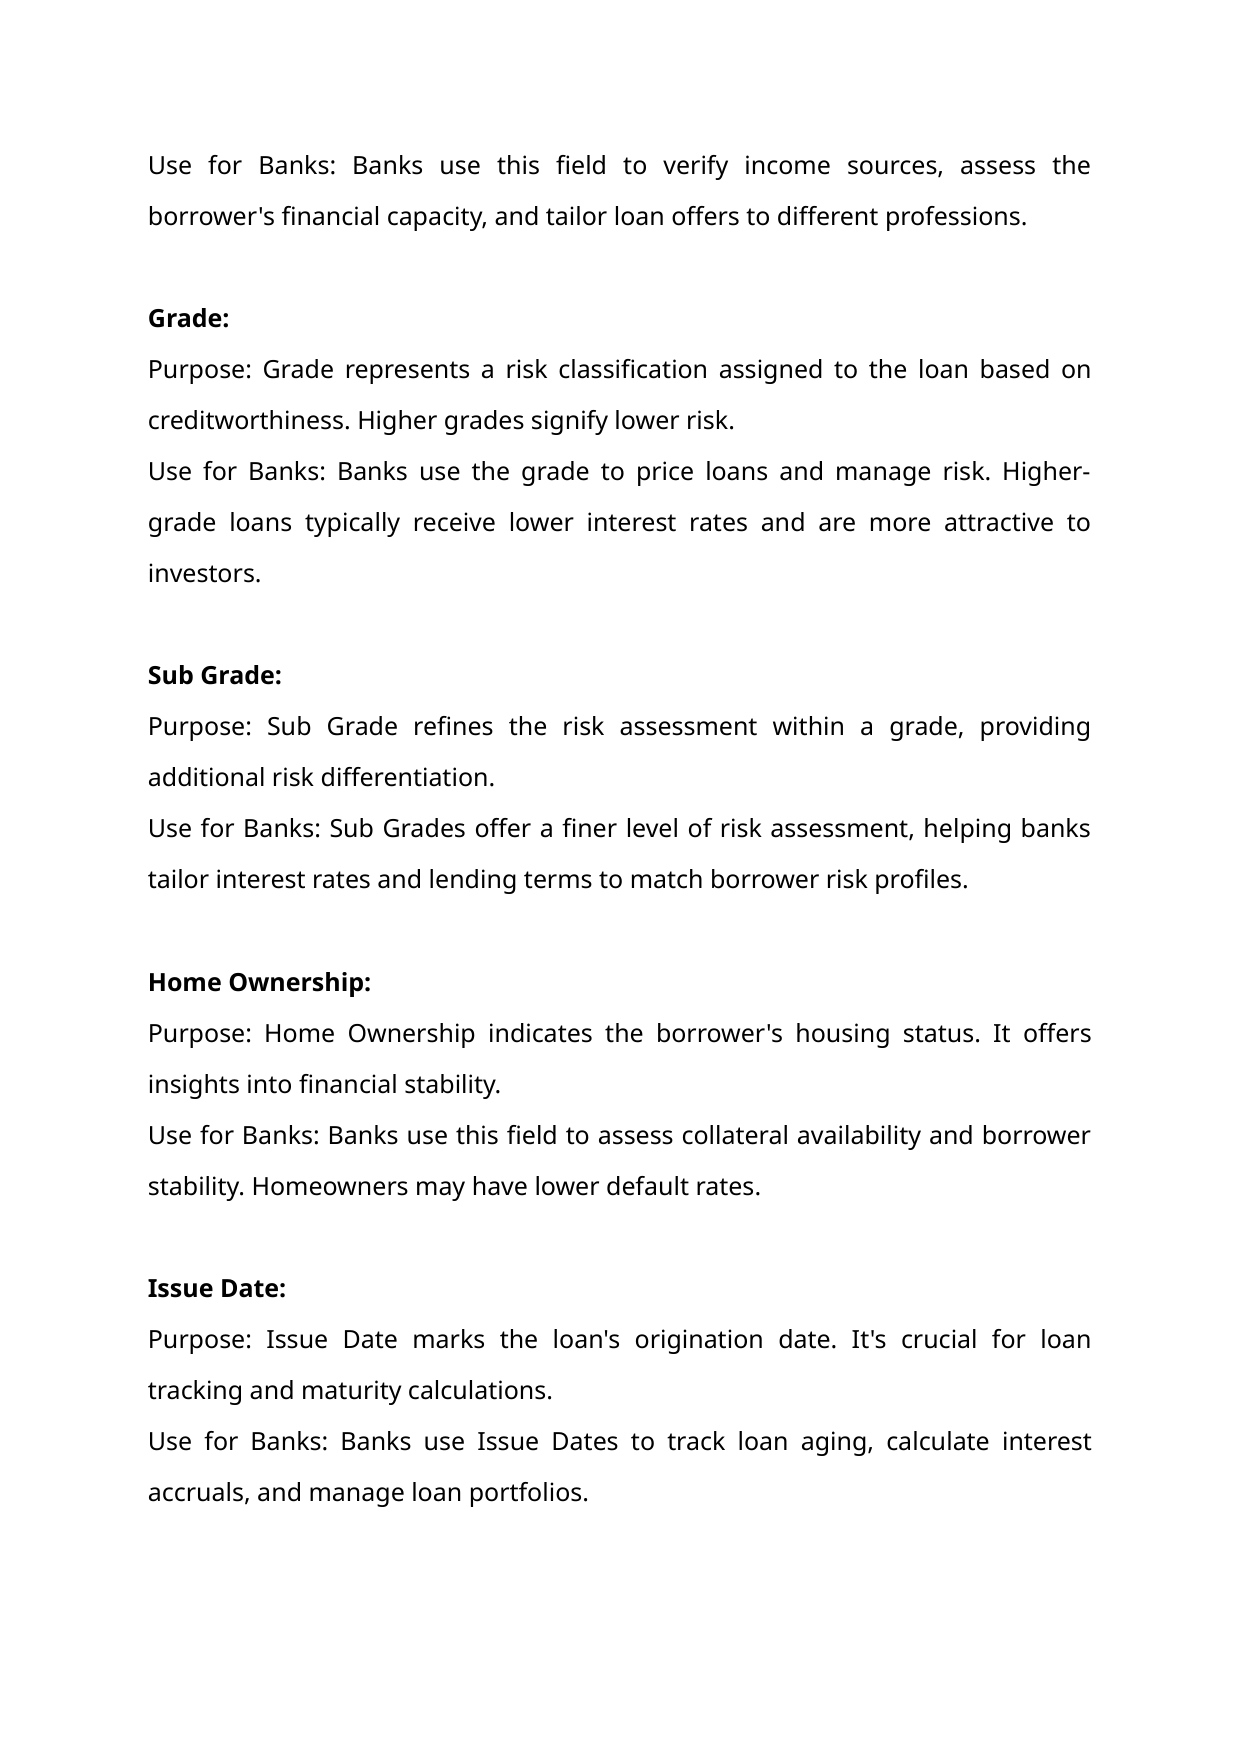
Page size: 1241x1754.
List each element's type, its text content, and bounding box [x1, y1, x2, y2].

text Issue Date: [148, 1271, 1093, 1304]
text Use for Banks: Banks use this field to assess collateral availability and borrower stability. Homeowners may have lower default rates. [148, 1117, 1093, 1202]
text Purpose: Sub Grade refines the risk assessment within a grade, providing additional risk differentiation. [148, 709, 1093, 794]
text Purpose: Issue Date marks the loan's origination date. It's crucial for loan tracking and maturity calculations. [148, 1322, 1093, 1407]
text Use for Banks: Sub Grades offer a finer level of risk assessment, helping banks tailor interest rates and lending terms to match borrower risk profiles. [148, 811, 1093, 896]
text Use for Banks: Banks use the grade to price loans and manage risk. Higher-grade loans typically receive lower interest rates and are more attractive to investors. [148, 454, 1093, 590]
text Use for Banks: Banks use this field to verify income sources, assess the borrower's financial capacity, and tailor loan offers to different professions. [148, 148, 1093, 233]
text Home Ownership: [148, 964, 1093, 998]
text Use for Banks: Banks use Issue Dates to track loan aging, calculate interest accruals, and manage loan portfolios. [148, 1424, 1093, 1509]
text Sub Grade: [148, 658, 1093, 692]
text Grade: [148, 301, 1093, 335]
text Purpose: Home Ownership indicates the borrower's housing status. It offers insights into financial stability. [148, 1015, 1093, 1100]
text Purpose: Grade represents a risk classification assigned to the loan based on creditworthiness. Higher grades signify lower risk. [148, 352, 1093, 437]
